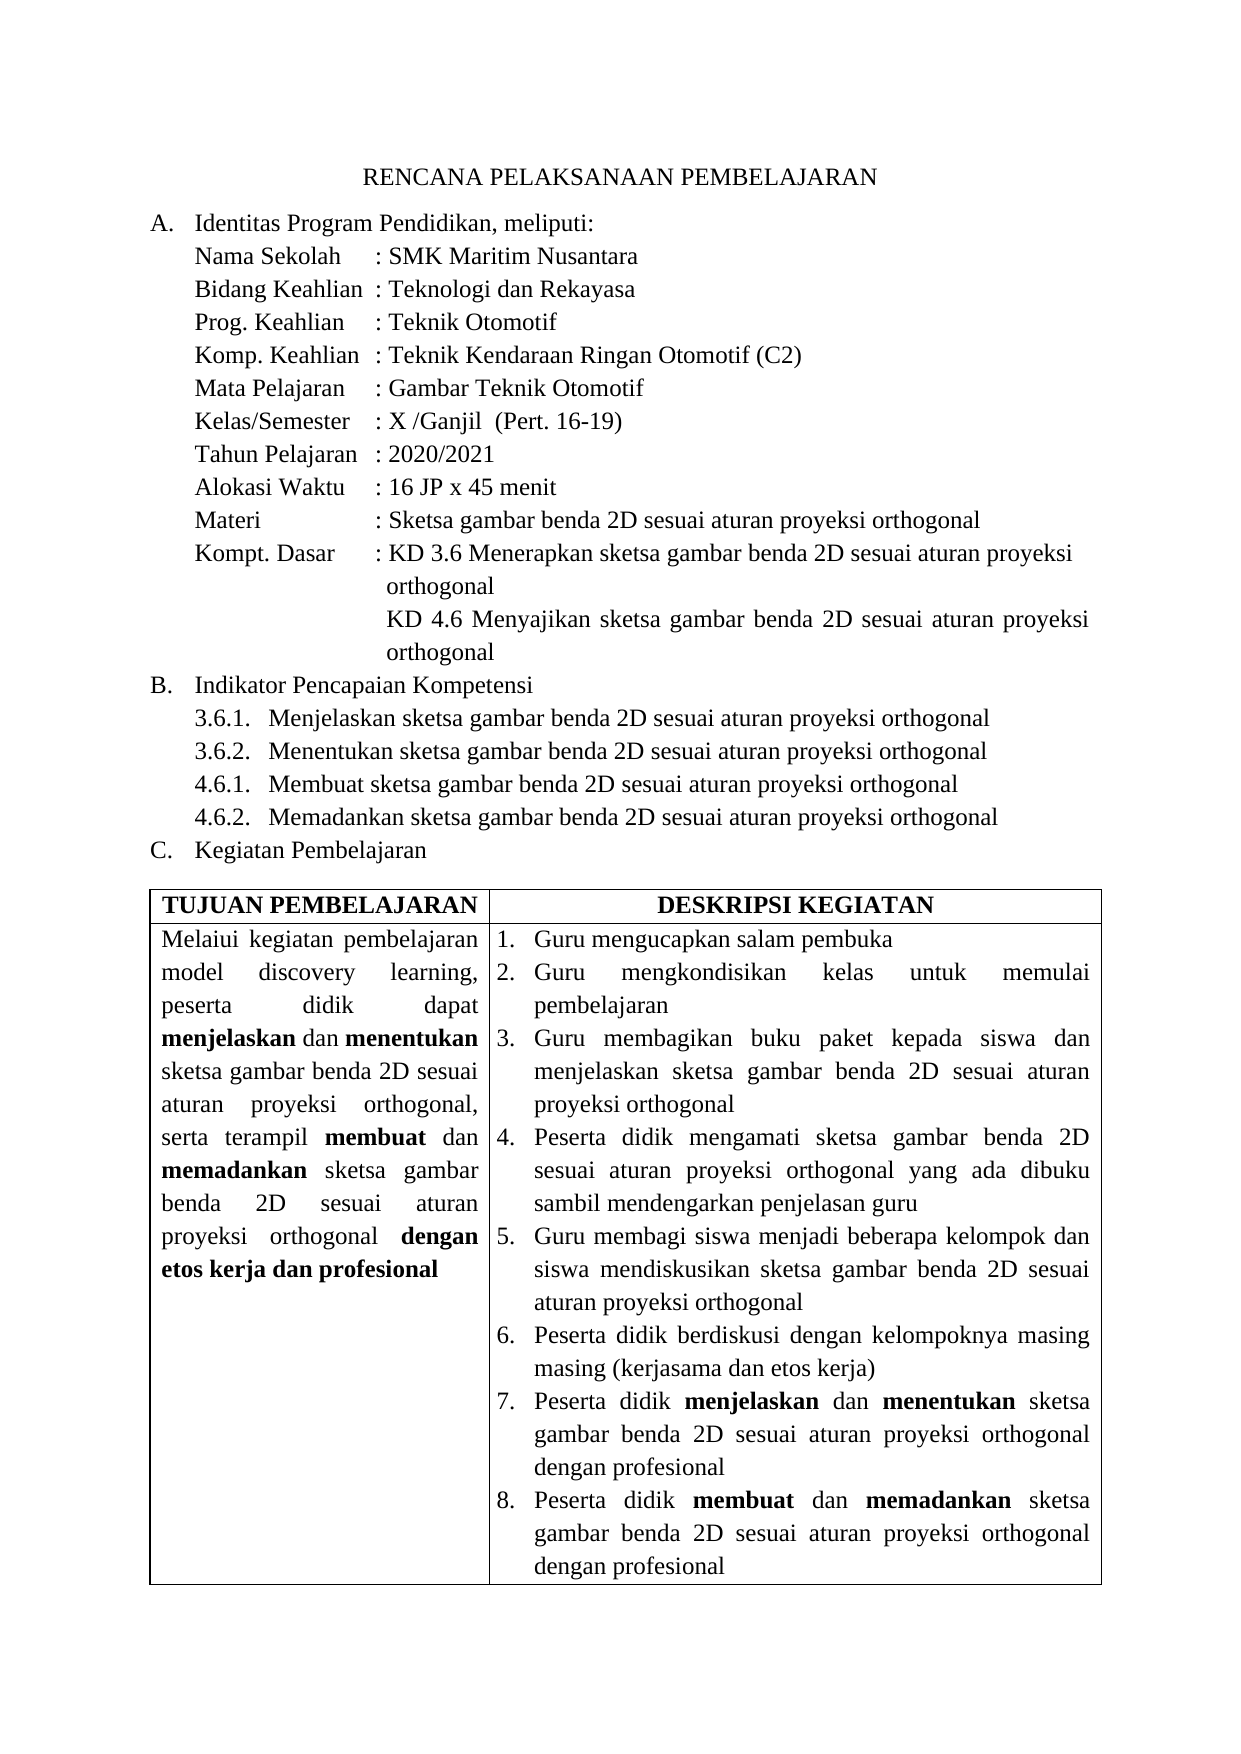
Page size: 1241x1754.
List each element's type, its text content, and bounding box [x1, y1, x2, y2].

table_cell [151, 924, 489, 1584]
list orthogonal [386, 571, 1090, 600]
list Nama Sekolah : SMK Maritim Nusantara [194, 241, 1090, 270]
list Menentukan sketsa gambar benda 2D sesuai aturan proyeksi orthogonal [194, 736, 1090, 765]
list Membuat sketsa gambar benda 2D sesuai aturan proyeksi orthogonal [194, 769, 1090, 798]
text KD 4.6 Menyajikan sketsa gambar benda 2D sesuai aturan proyeksi orthogonal [386, 604, 1090, 666]
list Alokasi Waktu : 16 JP x 45 menit [194, 472, 1090, 501]
list Tahun Pelajaran : 2020/2021 [194, 439, 1090, 468]
list Kelas/Semester : X /Ganjil (Pert. 16-19) [194, 406, 1090, 435]
list Indikator Pencapaian Kompetensi [150, 670, 1090, 699]
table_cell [490, 924, 1101, 1584]
table_header TUJUAN PEMBELAJARAN [151, 890, 489, 923]
list Kegiatan Pembelajaran [150, 835, 1090, 864]
list Memadankan sketsa gambar benda 2D sesuai aturan proyeksi orthogonal [194, 802, 1090, 831]
list Menjelaskan sketsa gambar benda 2D sesuai aturan proyeksi orthogonal [194, 703, 1090, 732]
list Identitas Program Pendidikan, meliputi: [150, 208, 1090, 237]
table_header DESKRIPSI KEGIATAN [490, 890, 1101, 923]
list RENCANA PELAKSANAAN PEMBELAJARAN [150, 162, 1090, 191]
list Mata Pelajaran : Gambar Teknik Otomotif [194, 373, 1090, 402]
list Kompt. Dasar : KD 3.6 Menerapkan sketsa gambar benda 2D sesuai aturan proyeksi [194, 538, 1090, 567]
list Prog. Keahlian : Teknik Otomotif [194, 307, 1090, 336]
list Materi : Sketsa gambar benda 2D sesuai aturan proyeksi orthogonal [194, 505, 1090, 534]
list Komp. Keahlian : Teknik Kendaraan Ringan Otomotif (C2) [194, 340, 1090, 369]
list Bidang Keahlian : Teknologi dan Rekayasa [194, 274, 1090, 303]
